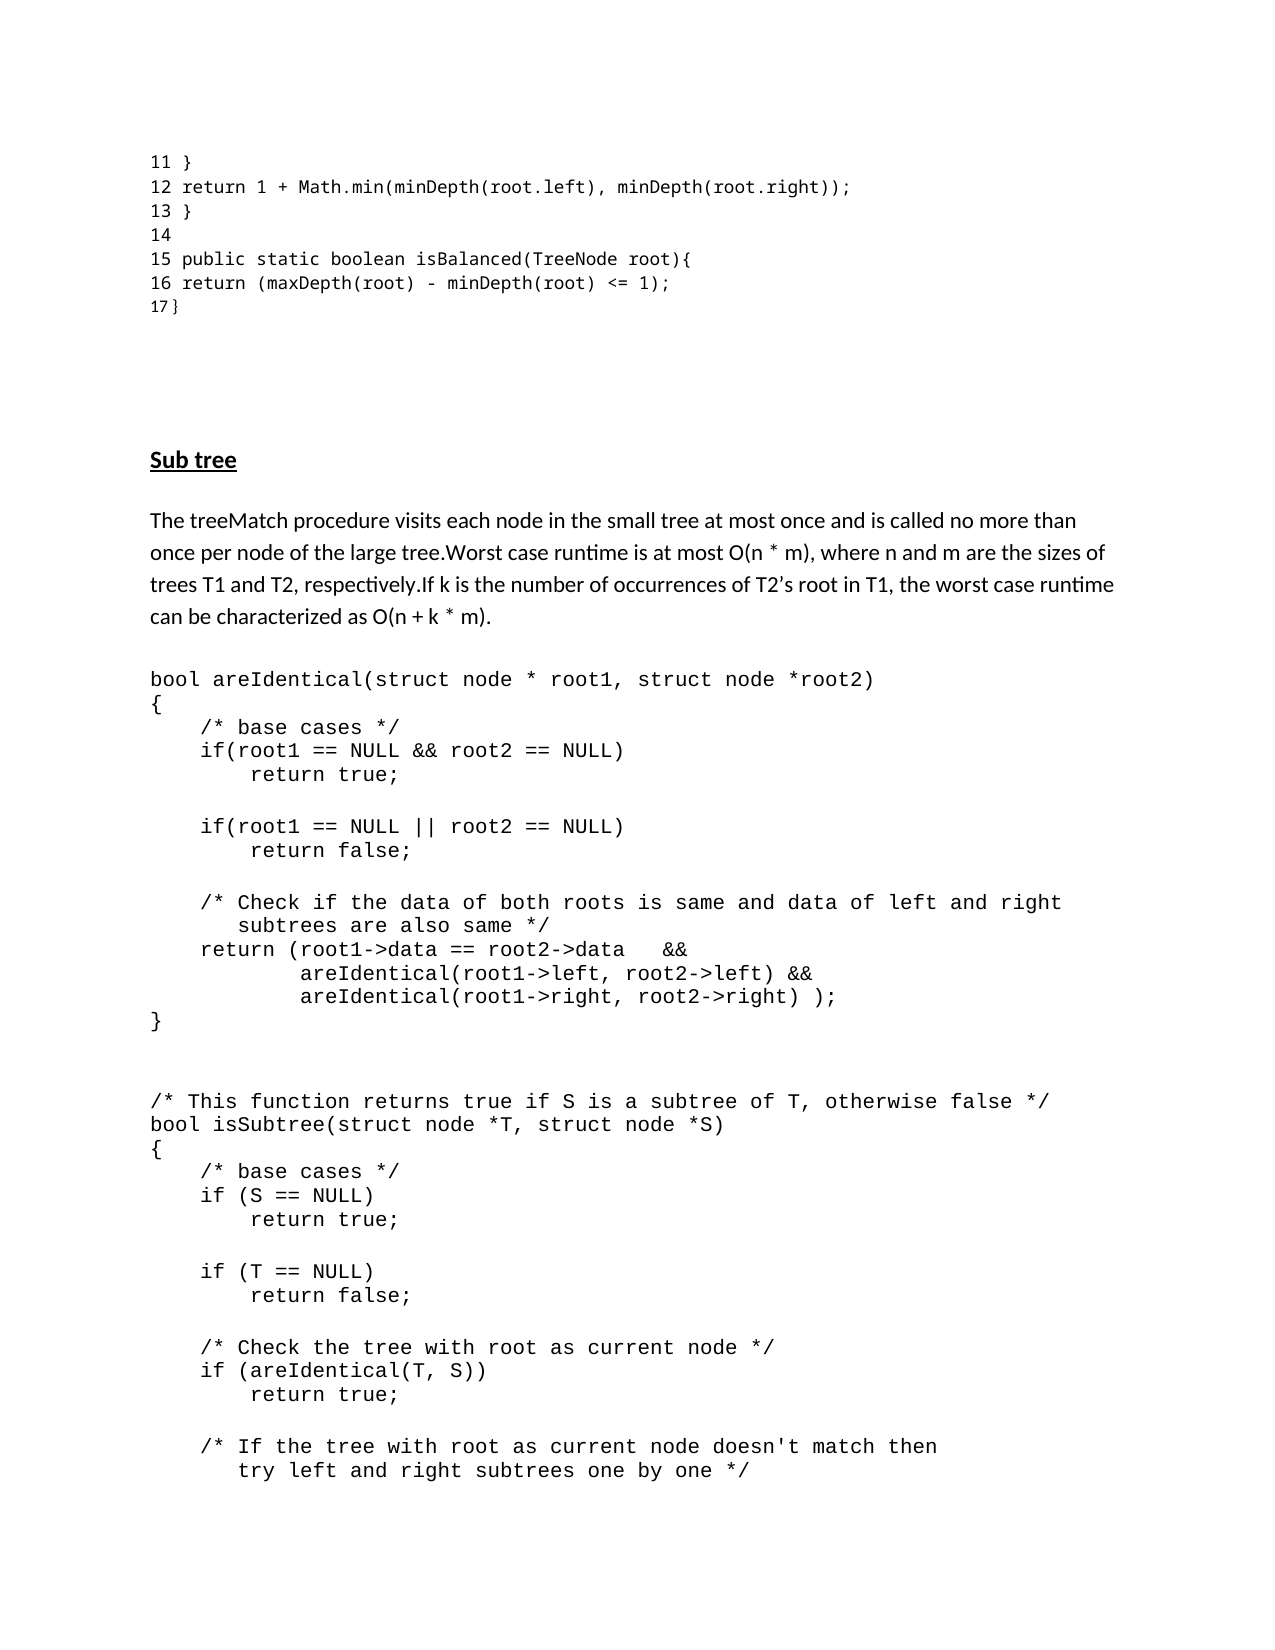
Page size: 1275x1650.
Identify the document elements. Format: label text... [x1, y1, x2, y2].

text if (T == NULL) [150, 1261, 1125, 1284]
text The treeMatch procedure visits each node in the small tree at most once and is called no more than once per node of the large tree.Worst case runtime is at most O(n * m), where n and m are the sizes of trees T1 and T2, respectively.If k is the number of occurrences of T2’s root in T1, the worst case runtime can be characterized as O(n + k * m). [150, 506, 1125, 630]
text } [150, 1010, 1125, 1034]
text 17 } [150, 295, 1125, 317]
text { [150, 693, 1125, 717]
text return true; [150, 1209, 1125, 1232]
text /* If the tree with root as current node doesn't match then [150, 1436, 1125, 1460]
text /* Check the tree with root as current node */ [150, 1337, 1125, 1360]
text bool isSubtree(struct node *T, struct node *S) [150, 1114, 1125, 1138]
text Sub tree [150, 444, 1125, 475]
text areIdentical(root1->left, root2->left) && [150, 963, 1125, 986]
text if (areIdentical(T, S)) [150, 1360, 1125, 1384]
text return true; [150, 764, 1125, 788]
text { [150, 1138, 1125, 1162]
text 16 return (maxDepth(root) - minDepth(root) <= 1); [150, 271, 1125, 295]
text try left and right subtrees one by one */ [150, 1460, 1125, 1483]
text subtrees are also same */ [150, 916, 1125, 939]
text bool areIdentical(struct node * root1, struct node *root2) [150, 669, 1125, 693]
text if(root1 == NULL && root2 == NULL) [150, 740, 1125, 764]
text return (root1->data == root2->data && [150, 939, 1125, 963]
text 13 } [150, 198, 1125, 222]
text areIdentical(root1->right, root2->right) ); [150, 986, 1125, 1010]
text return true; [150, 1384, 1125, 1408]
text return false; [150, 1284, 1125, 1308]
text /* Check if the data of both roots is same and data of left and right [150, 892, 1125, 916]
text return false; [150, 840, 1125, 863]
text if (S == NULL) [150, 1185, 1125, 1209]
text /* base cases */ [150, 717, 1125, 740]
text 12 return 1 + Math.min(minDepth(root.left), minDepth(root.right)); [150, 174, 1125, 198]
text 15 public static boolean isBalanced(TreeNode root){ [150, 247, 1125, 271]
text if(root1 == NULL || root2 == NULL) [150, 816, 1125, 840]
text /* This function returns true if S is a subtree of T, otherwise false */ [150, 1091, 1125, 1114]
text /* base cases */ [150, 1162, 1125, 1185]
text 14 [150, 222, 1125, 247]
text 11 } [150, 150, 1125, 174]
